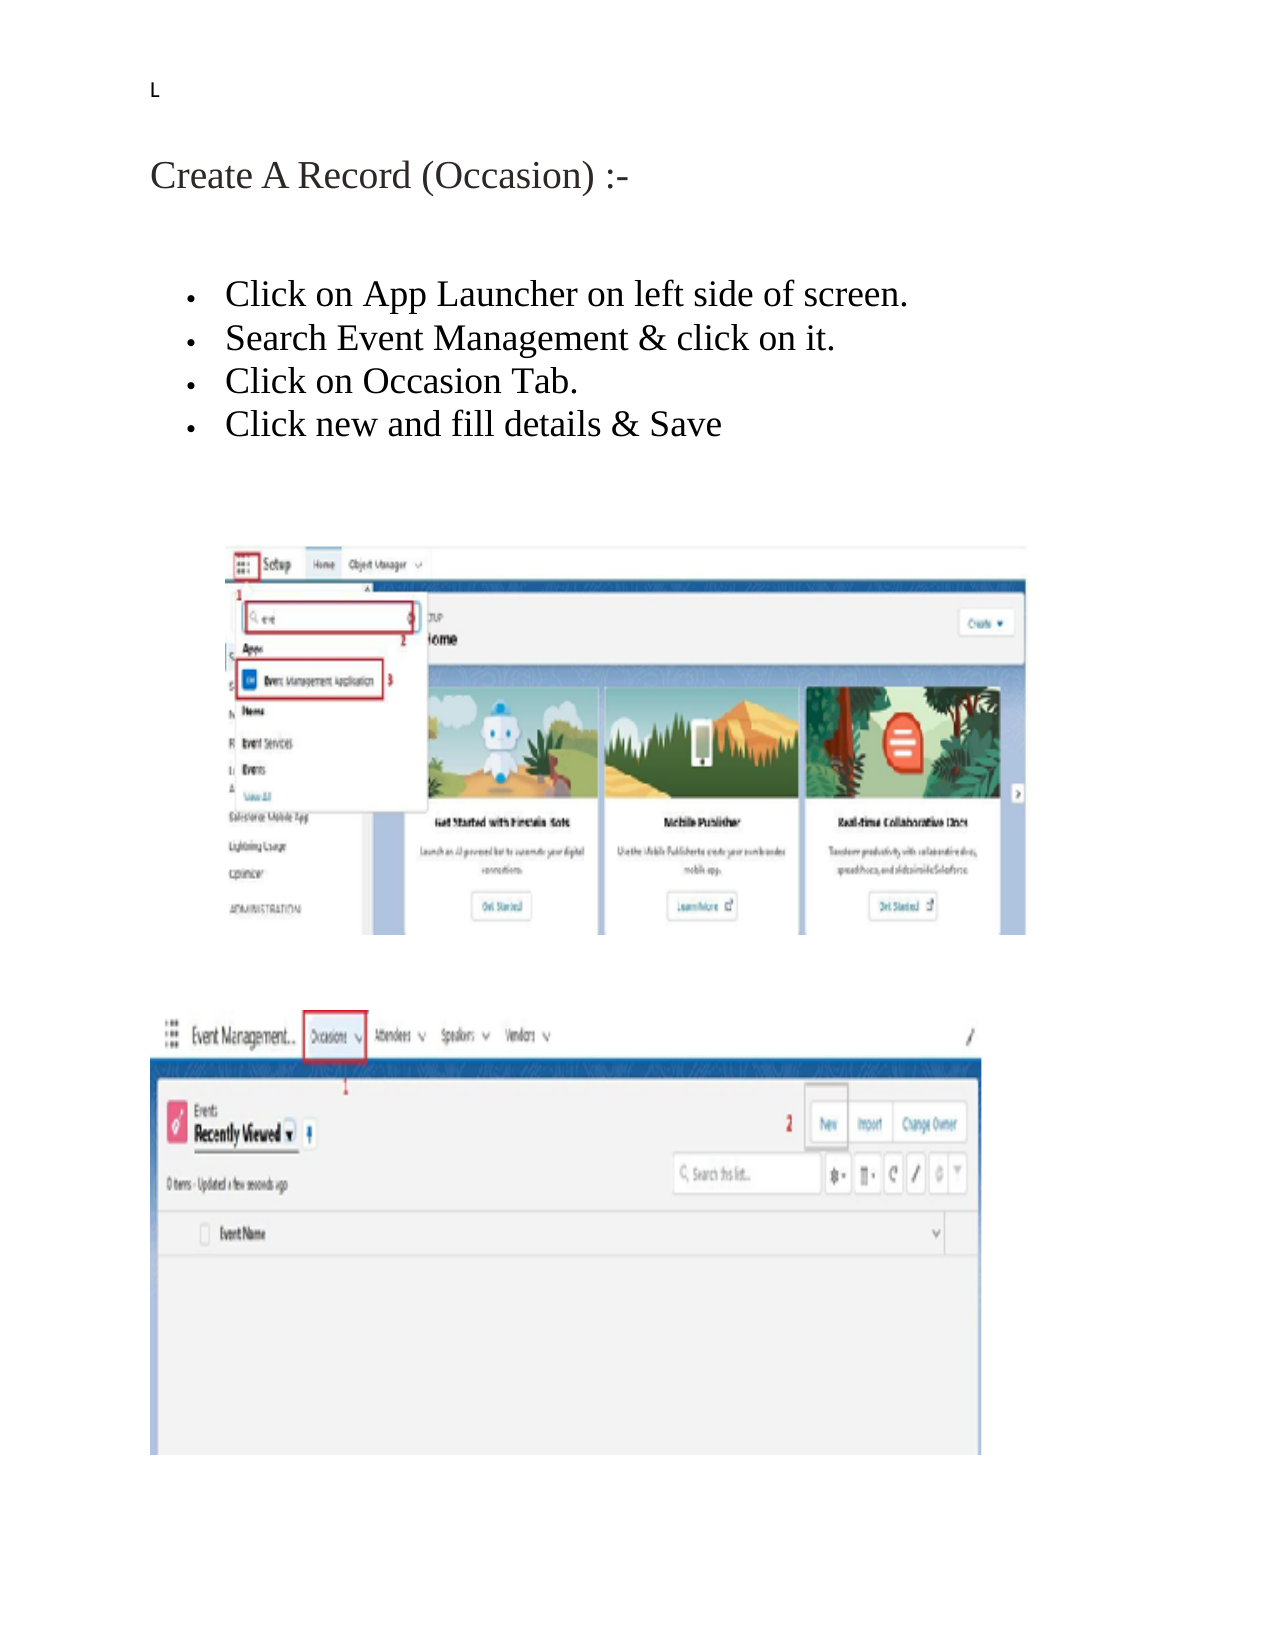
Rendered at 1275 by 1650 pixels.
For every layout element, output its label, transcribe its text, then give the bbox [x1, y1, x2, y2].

picture [150, 1010, 982, 1455]
subtitle Create A Record (Occasion) :- [150, 150, 1125, 197]
list Click new and fill details & Save [187, 401, 1125, 444]
list Click on Occasion Tab. [187, 358, 1125, 401]
picture [225, 545, 1031, 935]
list Search Event Management & click on it. [187, 315, 1125, 358]
list Click on App Launcher on left side of screen. [187, 272, 1125, 315]
